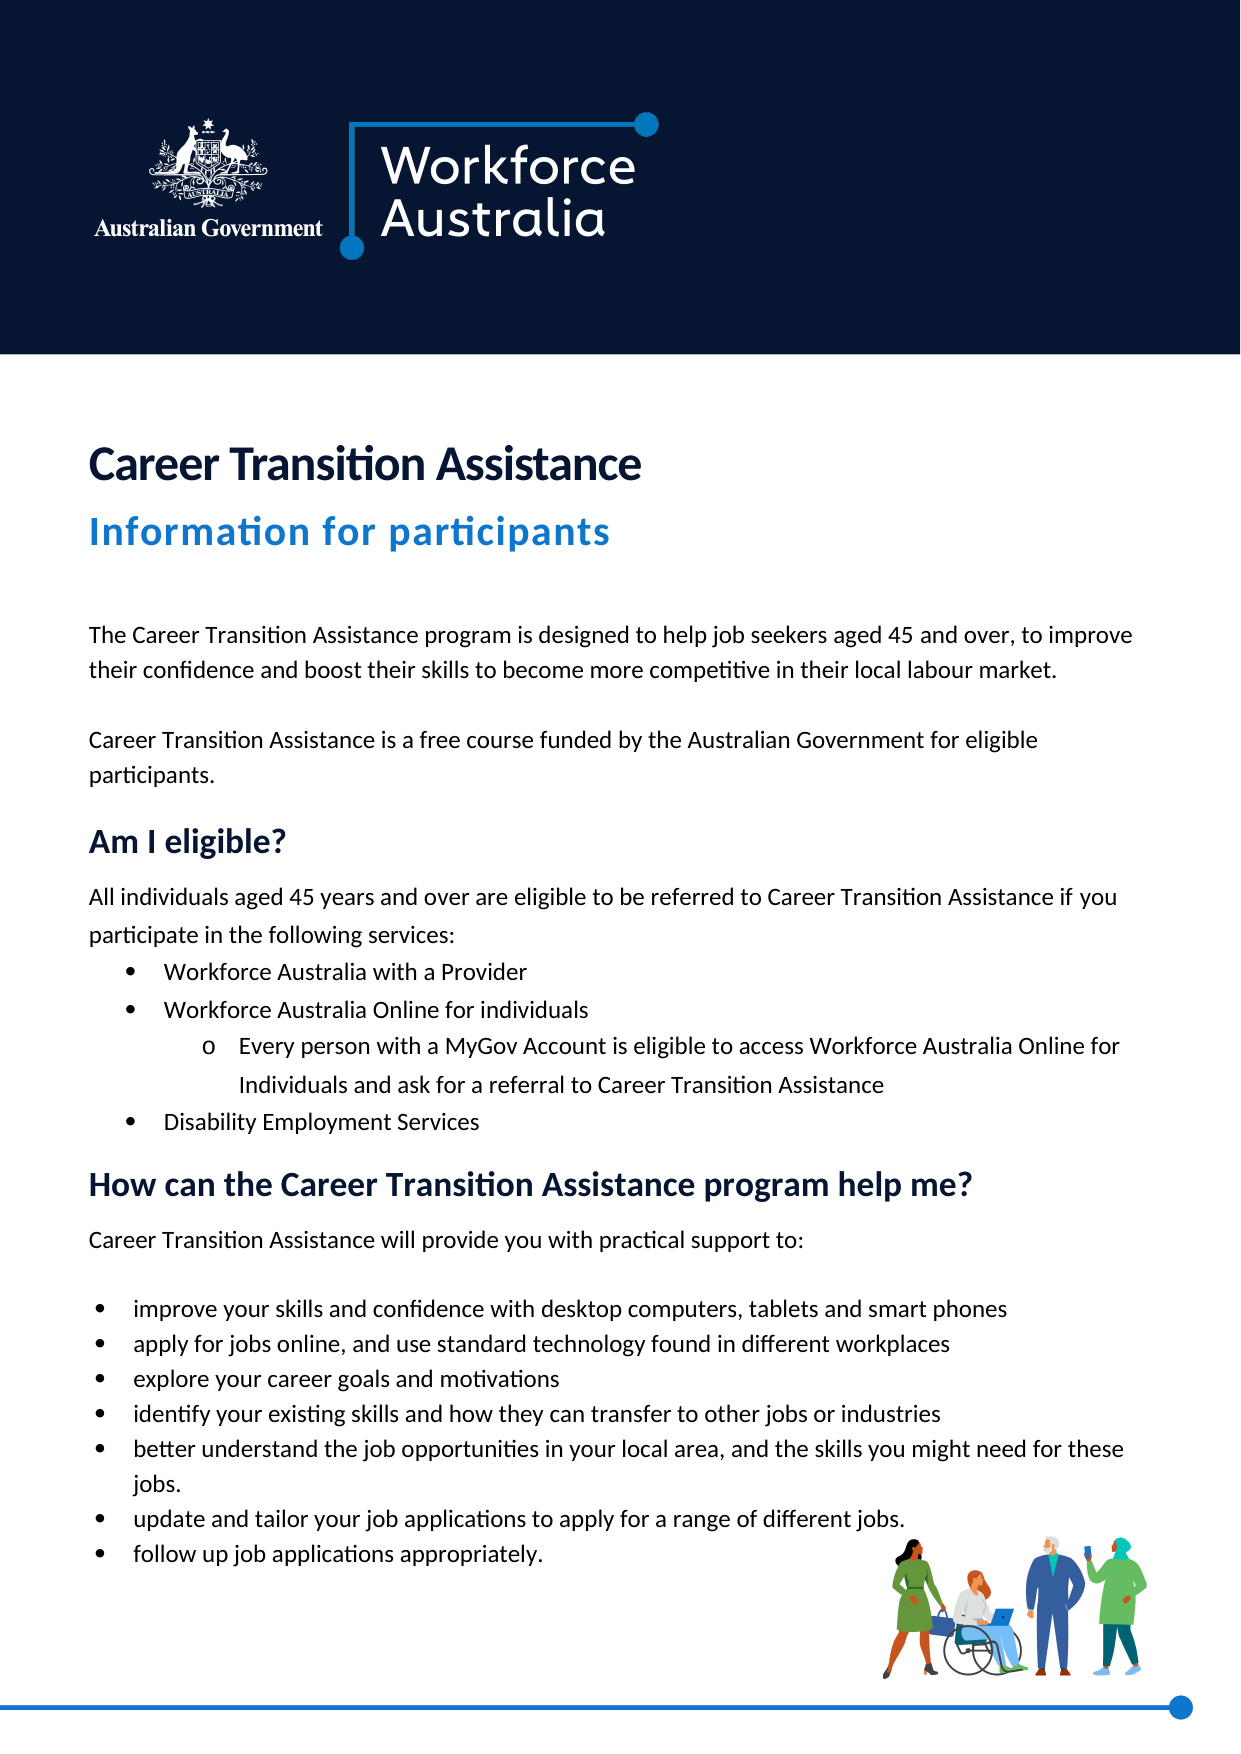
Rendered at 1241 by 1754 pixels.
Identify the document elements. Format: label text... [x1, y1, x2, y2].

text All individuals aged 45 years and over are eligible to be referred to Career Transition Assistance if you participate in the following services: [89, 874, 1152, 949]
list Workforce Australia with a Provider [126, 949, 1152, 987]
list Workforce Australia Online for individuals [126, 987, 1152, 1024]
picture [0, 1531, 1241, 1754]
list improve your skills and confidence with desktop computers, tablets and smart phones [96, 1293, 1152, 1323]
list Every person with a MyGov Account is eligible to access Workforce Australia Online for Individuals and ask for a referral to Career Transition Assistance [201, 1024, 1152, 1099]
text The Career Transition Assistance program is designed to help job seekers aged 45 and over, to improve their confidence and boost their skills to become more competitive in their local labour market. [89, 619, 1152, 684]
list identify your existing skills and how they can transfer to other jobs or industries [96, 1398, 1152, 1428]
list Disability Employment Services [126, 1099, 1152, 1137]
list explore your career goals and motivations [96, 1363, 1152, 1393]
list better understand the job opportunities in your local area, and the skills you might need for these jobs. [96, 1433, 1152, 1498]
text Career Transition Assistance will provide you with practical support to: [89, 1218, 1152, 1255]
list apply for jobs online, and use standard technology found in different workplaces [96, 1328, 1152, 1358]
list update and tailor your job applications to apply for a range of different jobs. [96, 1503, 1152, 1533]
subtitle How can the Career Transition Assistance program help me? [89, 1162, 1152, 1205]
picture [88, 106, 664, 266]
subtitle Am I eligible? [89, 819, 1152, 862]
subtitle Information for participants [89, 505, 1152, 556]
text Career Transition Assistance is a free course funded by the Australian Government for eligible participants. [89, 724, 1152, 789]
list follow up job applications appropriately. [96, 1538, 1152, 1568]
title Career Transition Assistance [89, 432, 1152, 493]
